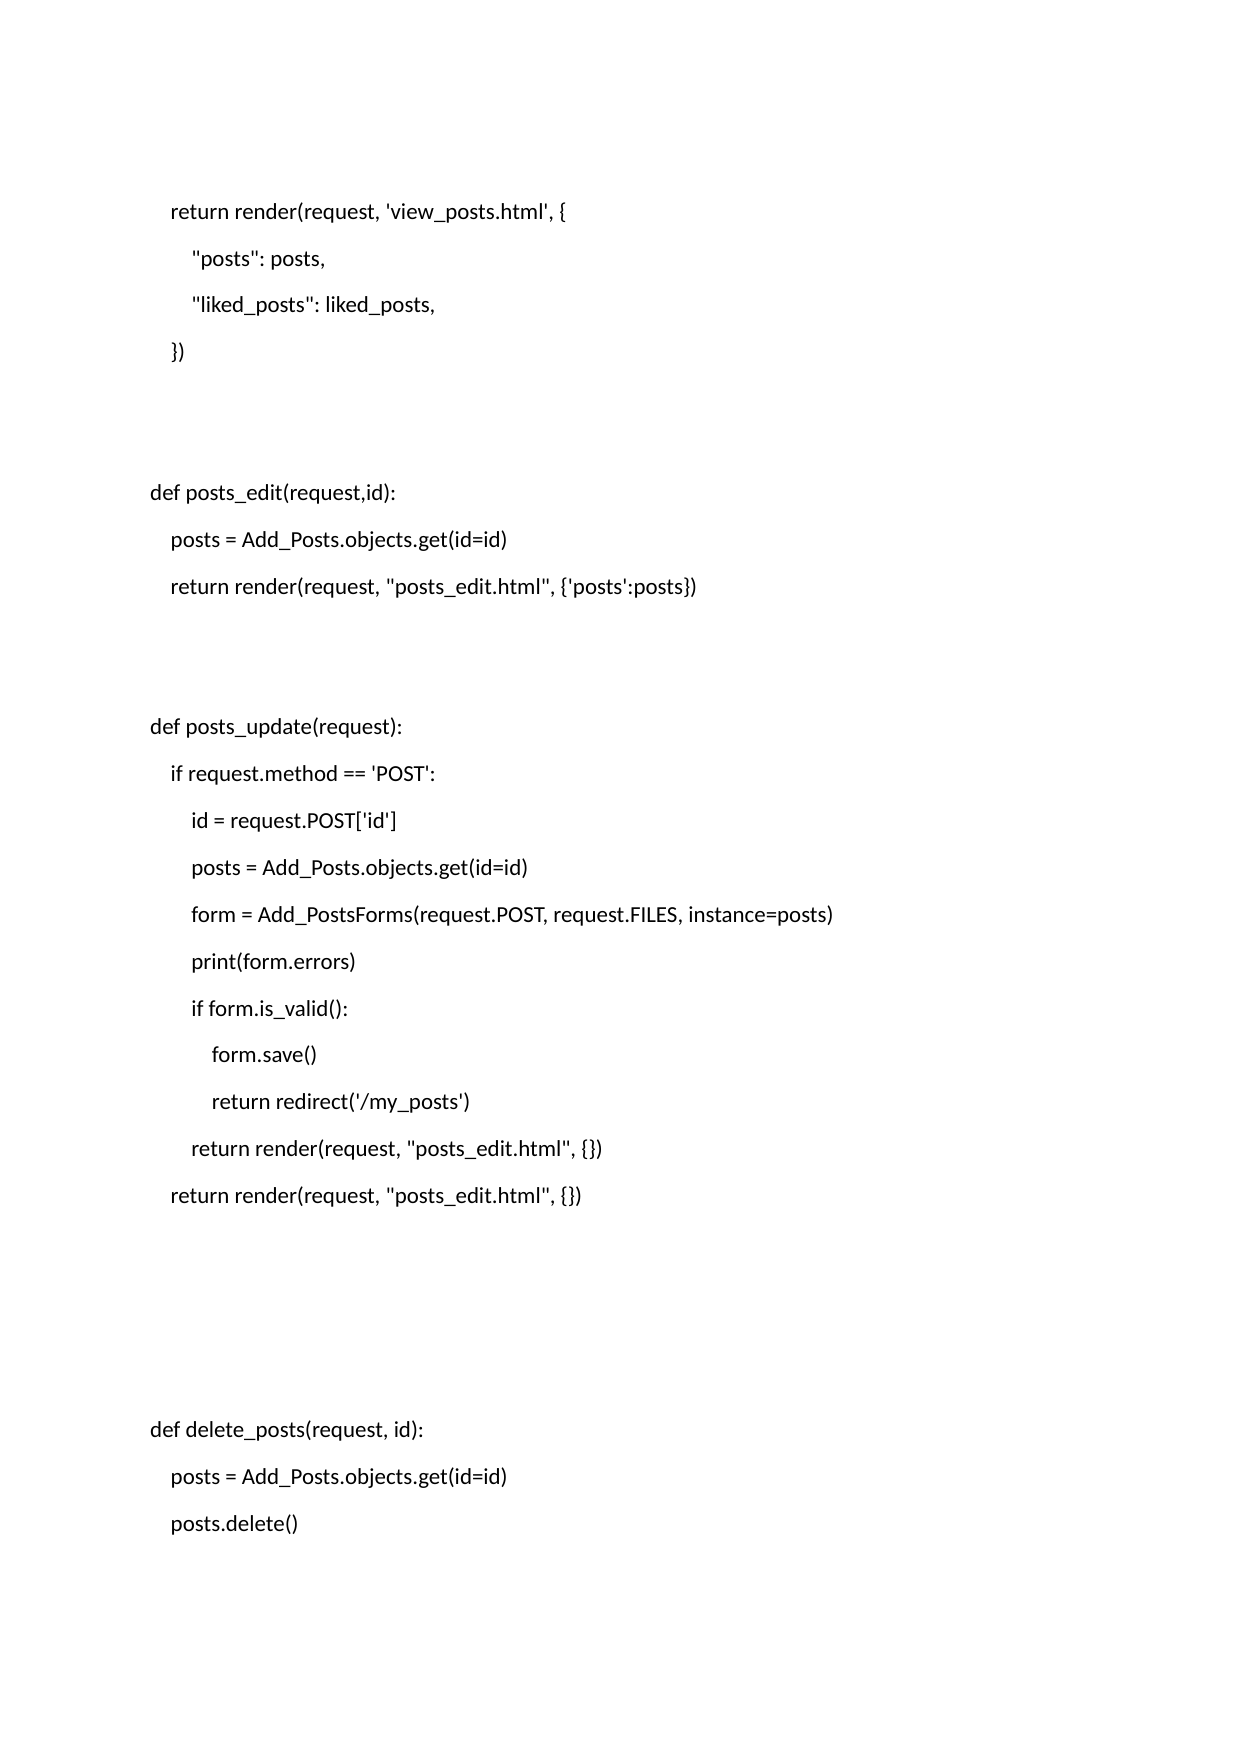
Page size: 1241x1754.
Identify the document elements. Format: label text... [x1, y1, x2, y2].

text return render(request, "posts_edit.html", {}) [150, 1134, 1090, 1162]
text if request.method == 'POST': [150, 759, 1090, 787]
text "liked_posts": liked_posts, [150, 291, 1090, 319]
text posts = Add_Posts.objects.get(id=id) [150, 1462, 1090, 1491]
text return render(request, 'view_posts.html', { [150, 197, 1090, 225]
text posts = Add_Posts.objects.get(id=id) [150, 853, 1090, 881]
text posts.delete() [150, 1509, 1090, 1537]
text def posts_edit(request,id): [150, 478, 1090, 506]
text def posts_update(request): [150, 712, 1090, 741]
text return render(request, "posts_edit.html", {}) [150, 1181, 1090, 1209]
text return render(request, "posts_edit.html", {'posts':posts}) [150, 572, 1090, 600]
text posts = Add_Posts.objects.get(id=id) [150, 525, 1090, 553]
text form.save() [150, 1041, 1090, 1069]
text return redirect('/my_posts') [150, 1087, 1090, 1116]
text }) [150, 337, 1090, 366]
text id = request.POST['id'] [150, 806, 1090, 834]
text "posts": posts, [150, 244, 1090, 272]
text def delete_posts(request, id): [150, 1416, 1090, 1444]
text if form.is_valid(): [150, 994, 1090, 1022]
text print(form.errors) [150, 947, 1090, 975]
text form = Add_PostsForms(request.POST, request.FILES, instance=posts) [150, 900, 1090, 928]
